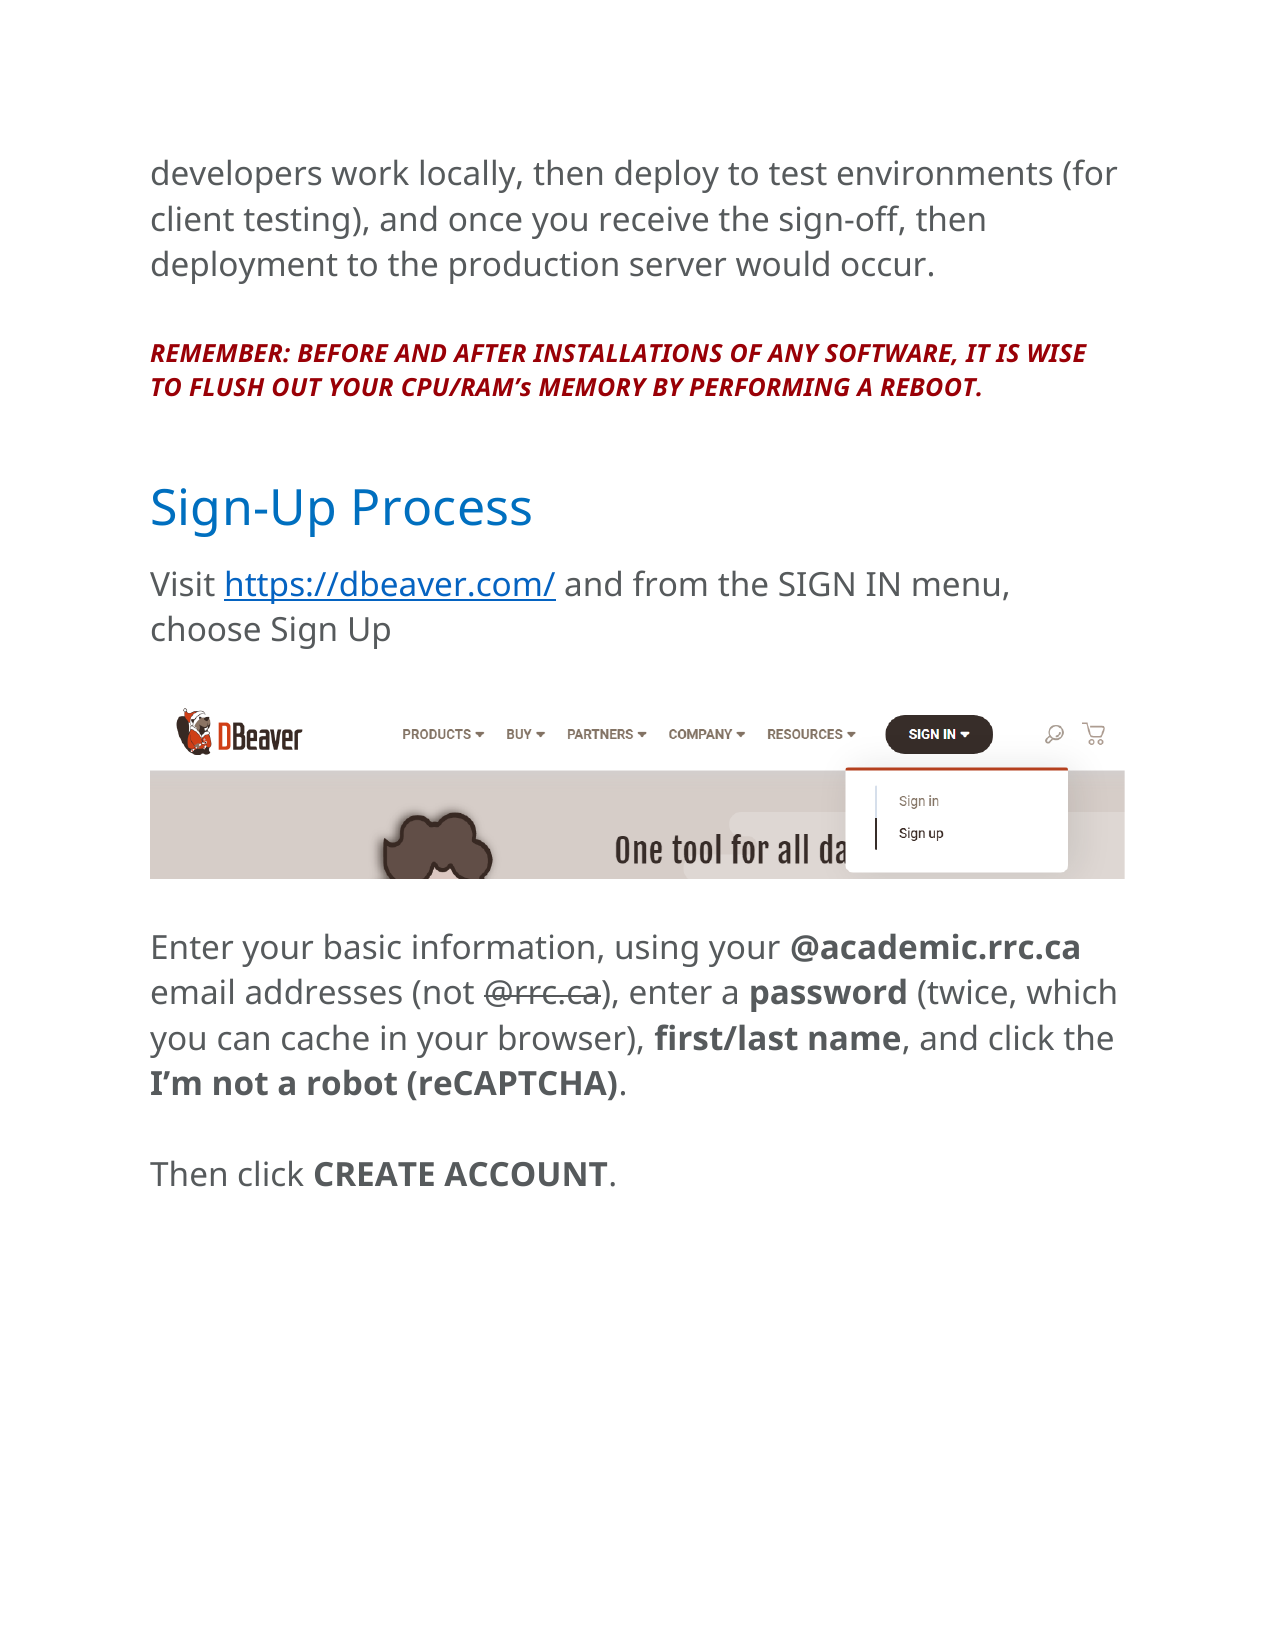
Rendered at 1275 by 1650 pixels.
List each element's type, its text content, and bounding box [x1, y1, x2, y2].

text Sign-Up Process [150, 472, 1125, 540]
picture [150, 697, 1125, 879]
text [150, 150, 1125, 320]
text Then click CREATE ACCOUNT. [150, 1151, 1125, 1196]
text Visit https://dbeaver.com/ and from the SIGN IN menu, choose Sign Up [150, 561, 1125, 652]
text REMEMBER: BEFORE AND AFTER INSTALLATIONS OF ANY SOFTWARE, IT IS WISE TO FLUSH OUT YOUR CPU/RAM’s MEMORY BY PERFORMING A REBOOT. [150, 336, 1125, 404]
text Enter your basic information, using your @academic.rrc.ca email addresses (not @rrc.ca), enter a password (twice, which you can cache in your browser), first/last name, and click the I’m not a robot (reCAPTCHA). [150, 924, 1125, 1105]
